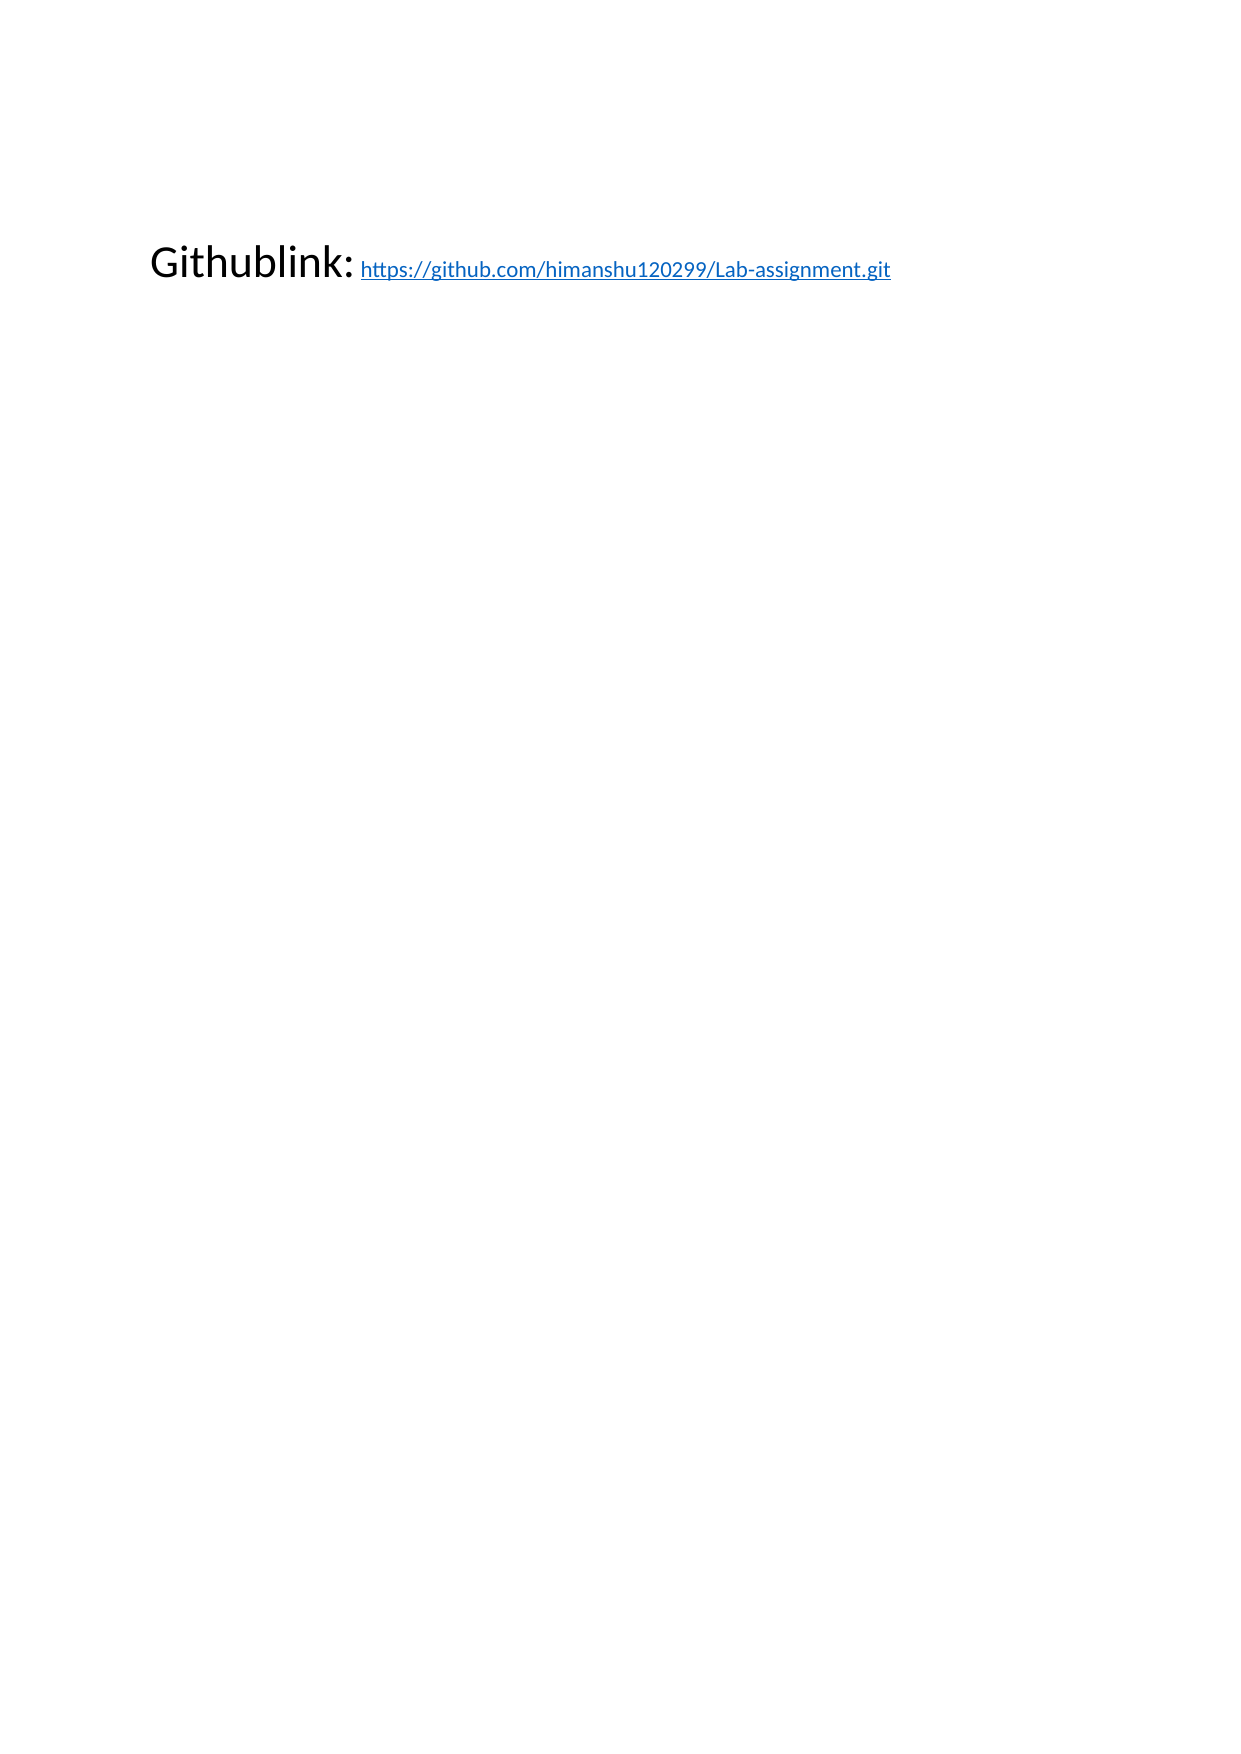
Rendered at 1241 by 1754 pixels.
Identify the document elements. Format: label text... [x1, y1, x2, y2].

text Githublink: https://github.com/himanshu120299/Lab-assignment.git [150, 232, 1090, 288]
